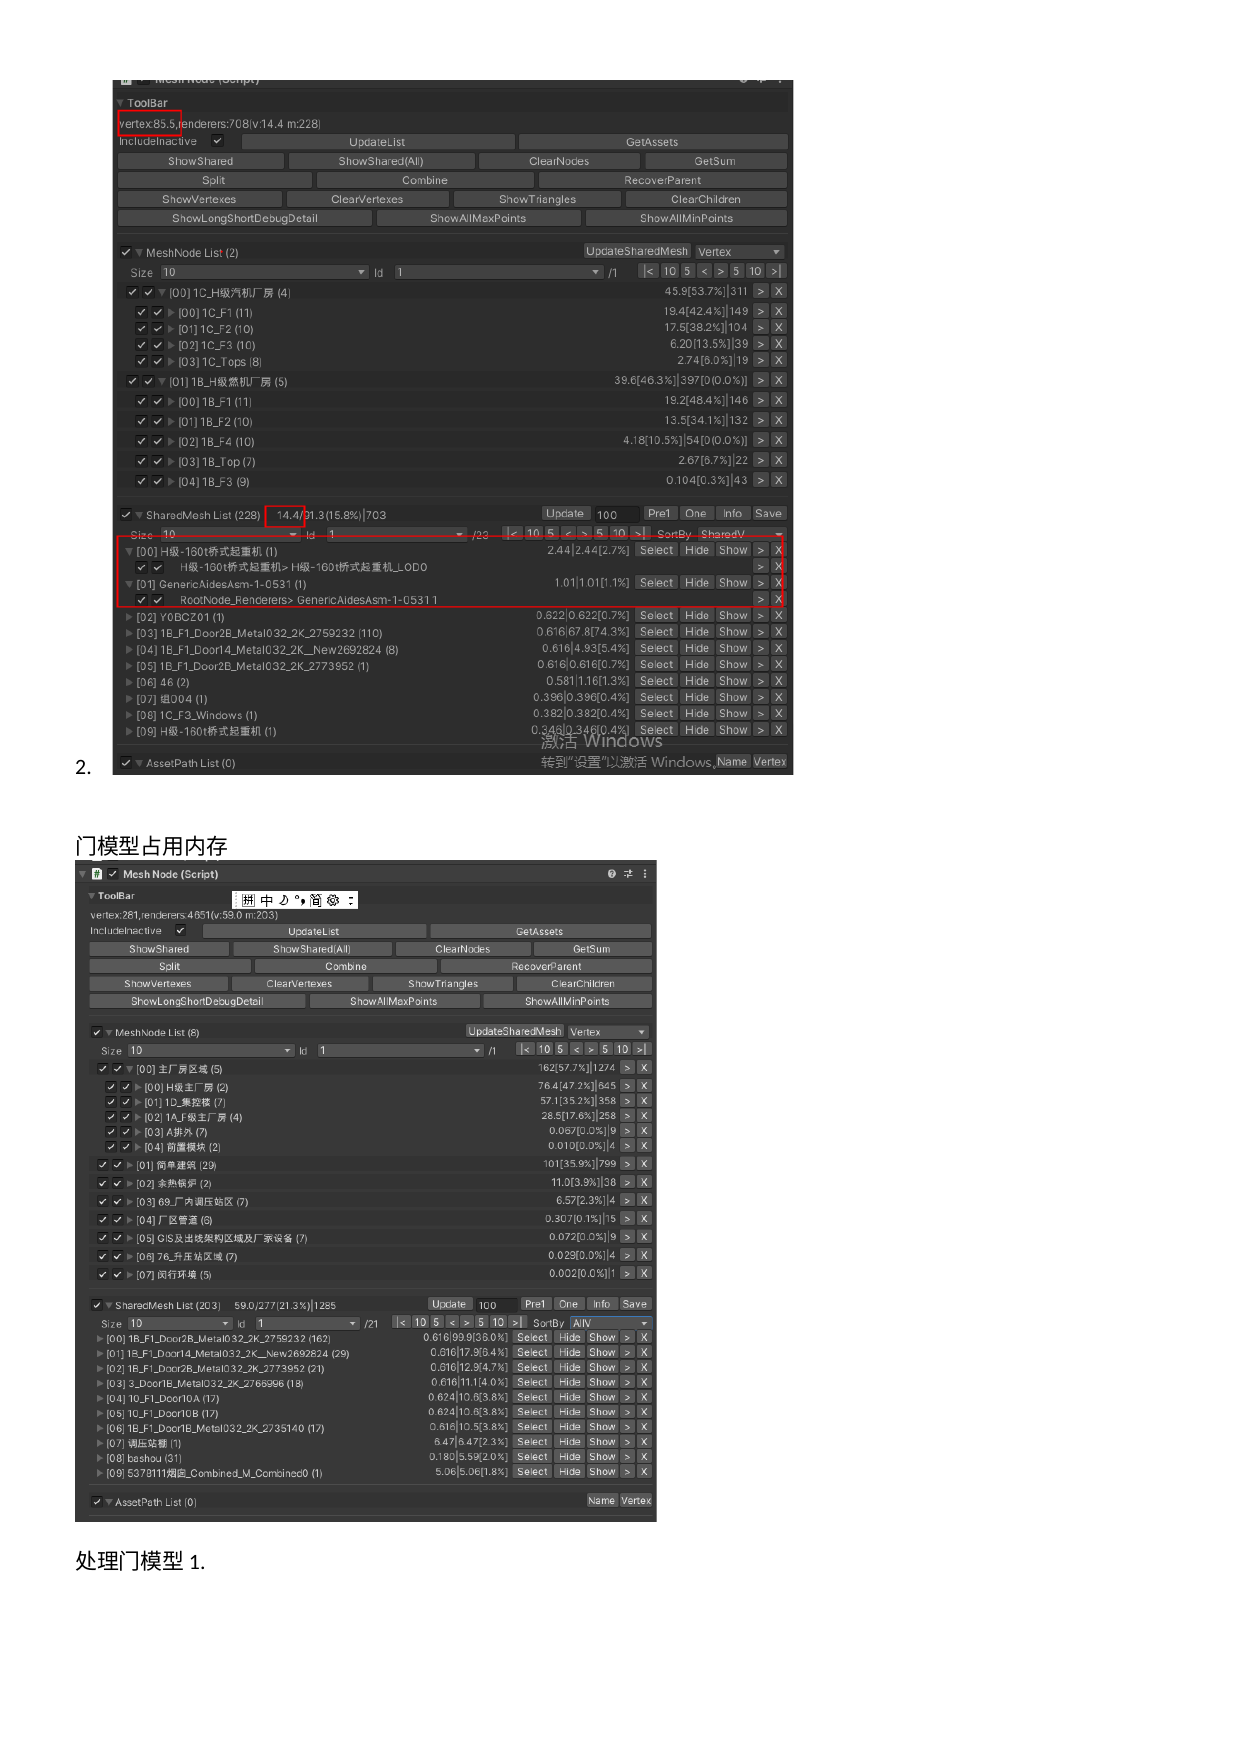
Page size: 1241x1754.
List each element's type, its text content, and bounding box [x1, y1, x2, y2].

picture [112, 80, 794, 775]
text 门模型占用内存 [75, 828, 1165, 861]
text 处理门模型1. [75, 1543, 1165, 1576]
picture [75, 860, 657, 1522]
